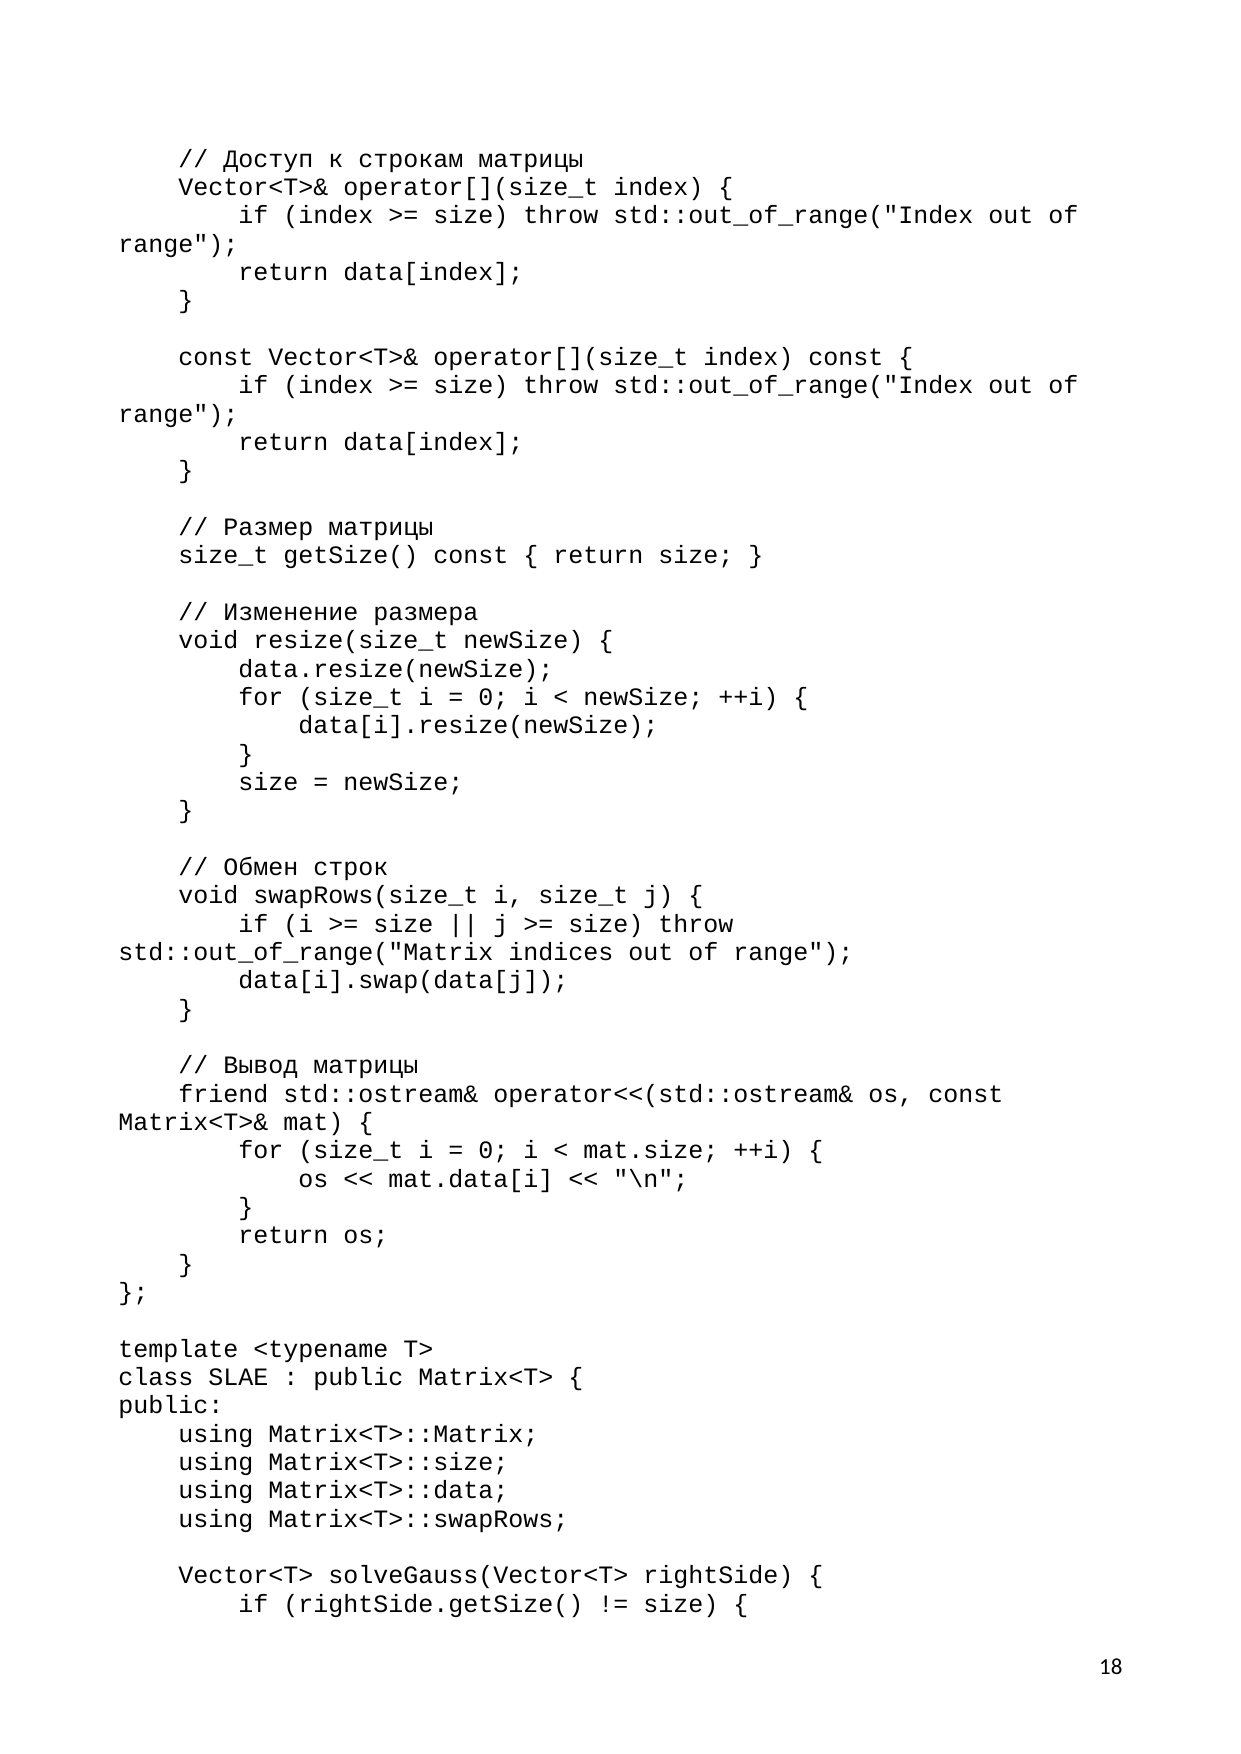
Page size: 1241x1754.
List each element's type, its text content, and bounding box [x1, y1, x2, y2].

text void resize(size_t newSize) { [118, 628, 1122, 656]
text class SLAE : public Matrix<T> { [118, 1365, 1122, 1393]
text for (size_t i = 0; i < mat.size; ++i) { [118, 1138, 1122, 1166]
text } [118, 1251, 1122, 1280]
text // Размер матрицы [118, 515, 1122, 543]
text using Matrix<T>::Matrix; [118, 1421, 1122, 1450]
text // Изменение размера [118, 600, 1122, 628]
text using Matrix<T>::swapRows; [118, 1506, 1122, 1535]
text } [118, 1195, 1122, 1223]
text // Обмен строк [118, 855, 1122, 883]
text using Matrix<T>::data; [118, 1478, 1122, 1506]
text data.resize(newSize); [118, 656, 1122, 685]
text return data[index]; [118, 260, 1122, 288]
text using Matrix<T>::size; [118, 1450, 1122, 1478]
text friend std::ostream& operator<<(std::ostream& os, const Matrix<T>& mat) { [118, 1081, 1122, 1138]
text data[i].swap(data[j]); [118, 968, 1122, 996]
text } [118, 996, 1122, 1025]
text data[i].resize(newSize); [118, 713, 1122, 741]
text if (i >= size || j >= size) throw std::out_of_range("Matrix indices out of range"); [118, 911, 1122, 968]
text } [118, 798, 1122, 826]
text if (index >= size) throw std::out_of_range("Index out of range"); [118, 203, 1122, 260]
text // Вывод матрицы [118, 1053, 1122, 1081]
text public: [118, 1393, 1122, 1421]
text if (rightSide.getSize() != size) { [118, 1591, 1122, 1620]
text os << mat.data[i] << "\n"; [118, 1166, 1122, 1195]
text if (index >= size) throw std::out_of_range("Index out of range"); [118, 373, 1122, 430]
text }; [118, 1280, 1122, 1308]
text const Vector<T>& operator[](size_t index) const { [118, 345, 1122, 373]
text for (size_t i = 0; i < newSize; ++i) { [118, 685, 1122, 713]
text size_t getSize() const { return size; } [118, 543, 1122, 571]
text } [118, 741, 1122, 770]
text // Доступ к строкам матрицы [118, 146, 1122, 175]
text } [118, 458, 1122, 486]
text return os; [118, 1223, 1122, 1251]
text void swapRows(size_t i, size_t j) { [118, 883, 1122, 911]
text } [118, 288, 1122, 316]
text Vector<T> solveGauss(Vector<T> rightSide) { [118, 1563, 1122, 1591]
text template <typename T> [118, 1336, 1122, 1365]
text size = newSize; [118, 770, 1122, 798]
text return data[index]; [118, 430, 1122, 458]
text Vector<T>& operator[](size_t index) { [118, 175, 1122, 203]
